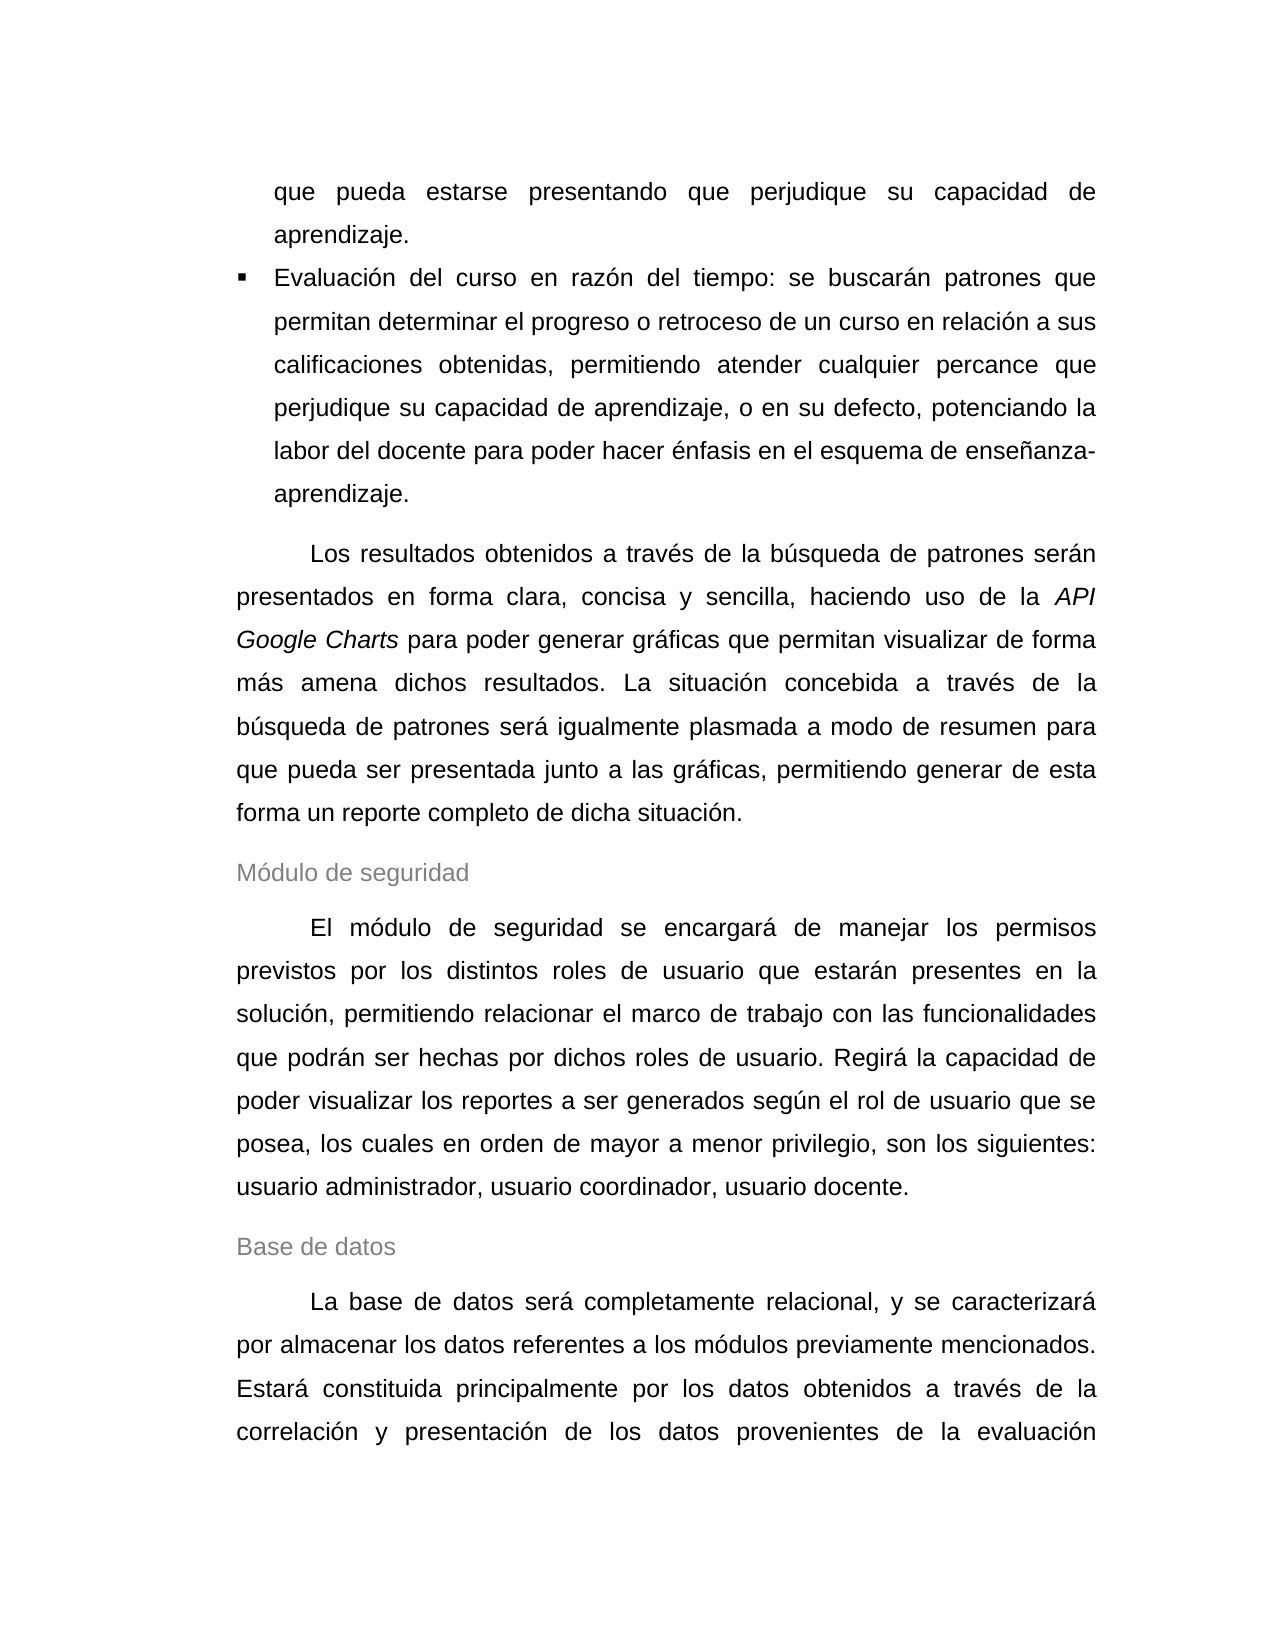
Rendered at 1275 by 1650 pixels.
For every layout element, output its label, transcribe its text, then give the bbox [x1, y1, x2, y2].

list Evaluación del curso en razón del tiempo: se buscarán patrones que permitan determinar el progreso o retroceso de un curso en relación a sus calificaciones obtenidas, permitiendo atender cualquier percance que perjudique su capacidad de aprendizaje, o en su defecto, potenciando la labor del docente para poder hacer énfasis en el esquema de enseñanza-aprendizaje. [236, 263, 1098, 508]
text Los resultados obtenidos a través de la búsqueda de patrones serán presentados en forma clara, concisa y sencilla, haciendo uso de la API Google Charts para poder generar gráficas que permitan visualizar de forma más amena dichos resultados. La situación concebida a través de la búsqueda de patrones será igualmente plasmada a modo de resumen para que pueda ser presentada junto a las gráficas, permitiendo generar de esta forma un reporte completo de dicha situación. [236, 539, 1098, 826]
subtitle Módulo de seguridad [236, 857, 1098, 886]
text El módulo de seguridad se encargará de manejar los permisos previstos por los distintos roles de usuario que estarán presentes en la solución, permitiendo relacionar el marco de trabajo con las funcionalidades que podrán ser hechas por dichos roles de usuario. Regirá la capacidad de poder visualizar los reportes a ser generados según el rol de usuario que se posea, los cuales en orden de mayor a menor privilegio, son los siguientes: usuario administrador, usuario coordinador, usuario docente. [236, 913, 1098, 1201]
subtitle Base de datos [236, 1232, 1098, 1260]
